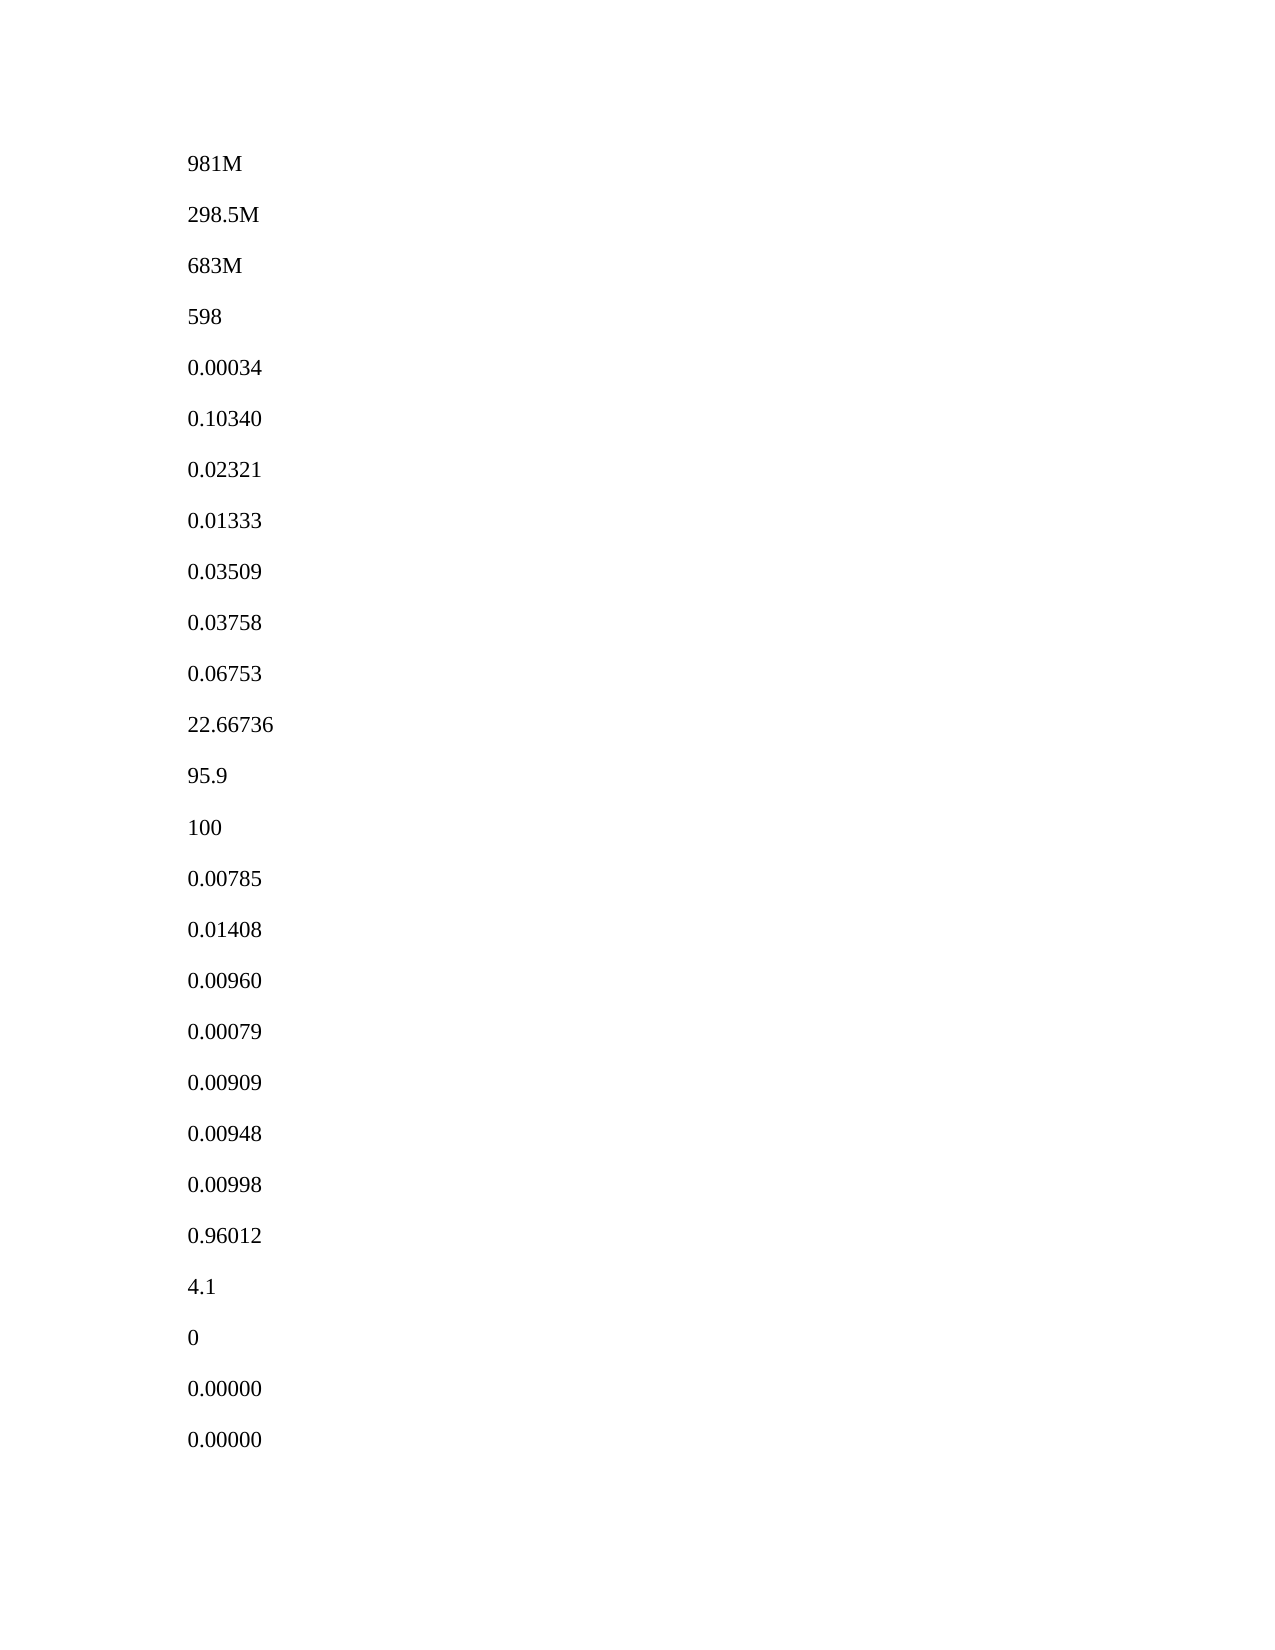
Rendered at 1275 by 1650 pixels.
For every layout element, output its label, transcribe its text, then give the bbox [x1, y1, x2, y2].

table_cell 298.5M [176, 201, 1076, 252]
table_cell 0.01408 [176, 916, 1076, 967]
table_cell 0.00000 [176, 1426, 1076, 1477]
table_header 981M [176, 150, 1076, 201]
table_cell 0.00079 [176, 1018, 1076, 1069]
table_cell 100 [176, 814, 1076, 864]
table_cell 598 [176, 303, 1076, 354]
table_cell 22.66736 [176, 711, 1076, 762]
table_cell 95.9 [176, 763, 1076, 813]
table_cell 0.01333 [176, 507, 1076, 558]
table_cell 0.00948 [176, 1120, 1076, 1171]
table_cell 0.96012 [176, 1222, 1076, 1273]
table_cell 0 [176, 1324, 1076, 1375]
table_cell 0.00000 [176, 1375, 1076, 1426]
table_cell 0.06753 [176, 660, 1076, 711]
table_cell 683M [176, 252, 1076, 303]
table_cell 0.02321 [176, 456, 1076, 507]
table_cell 0.00034 [176, 354, 1076, 405]
table_cell 0.10340 [176, 405, 1076, 456]
table_cell 0.00909 [176, 1069, 1076, 1120]
table_cell 0.03509 [176, 558, 1076, 609]
table_cell 0.00998 [176, 1171, 1076, 1222]
table_cell 0.00960 [176, 967, 1076, 1018]
table_cell 0.03758 [176, 609, 1076, 660]
table_cell 0.00785 [176, 865, 1076, 916]
table_cell 4.1 [176, 1273, 1076, 1324]
